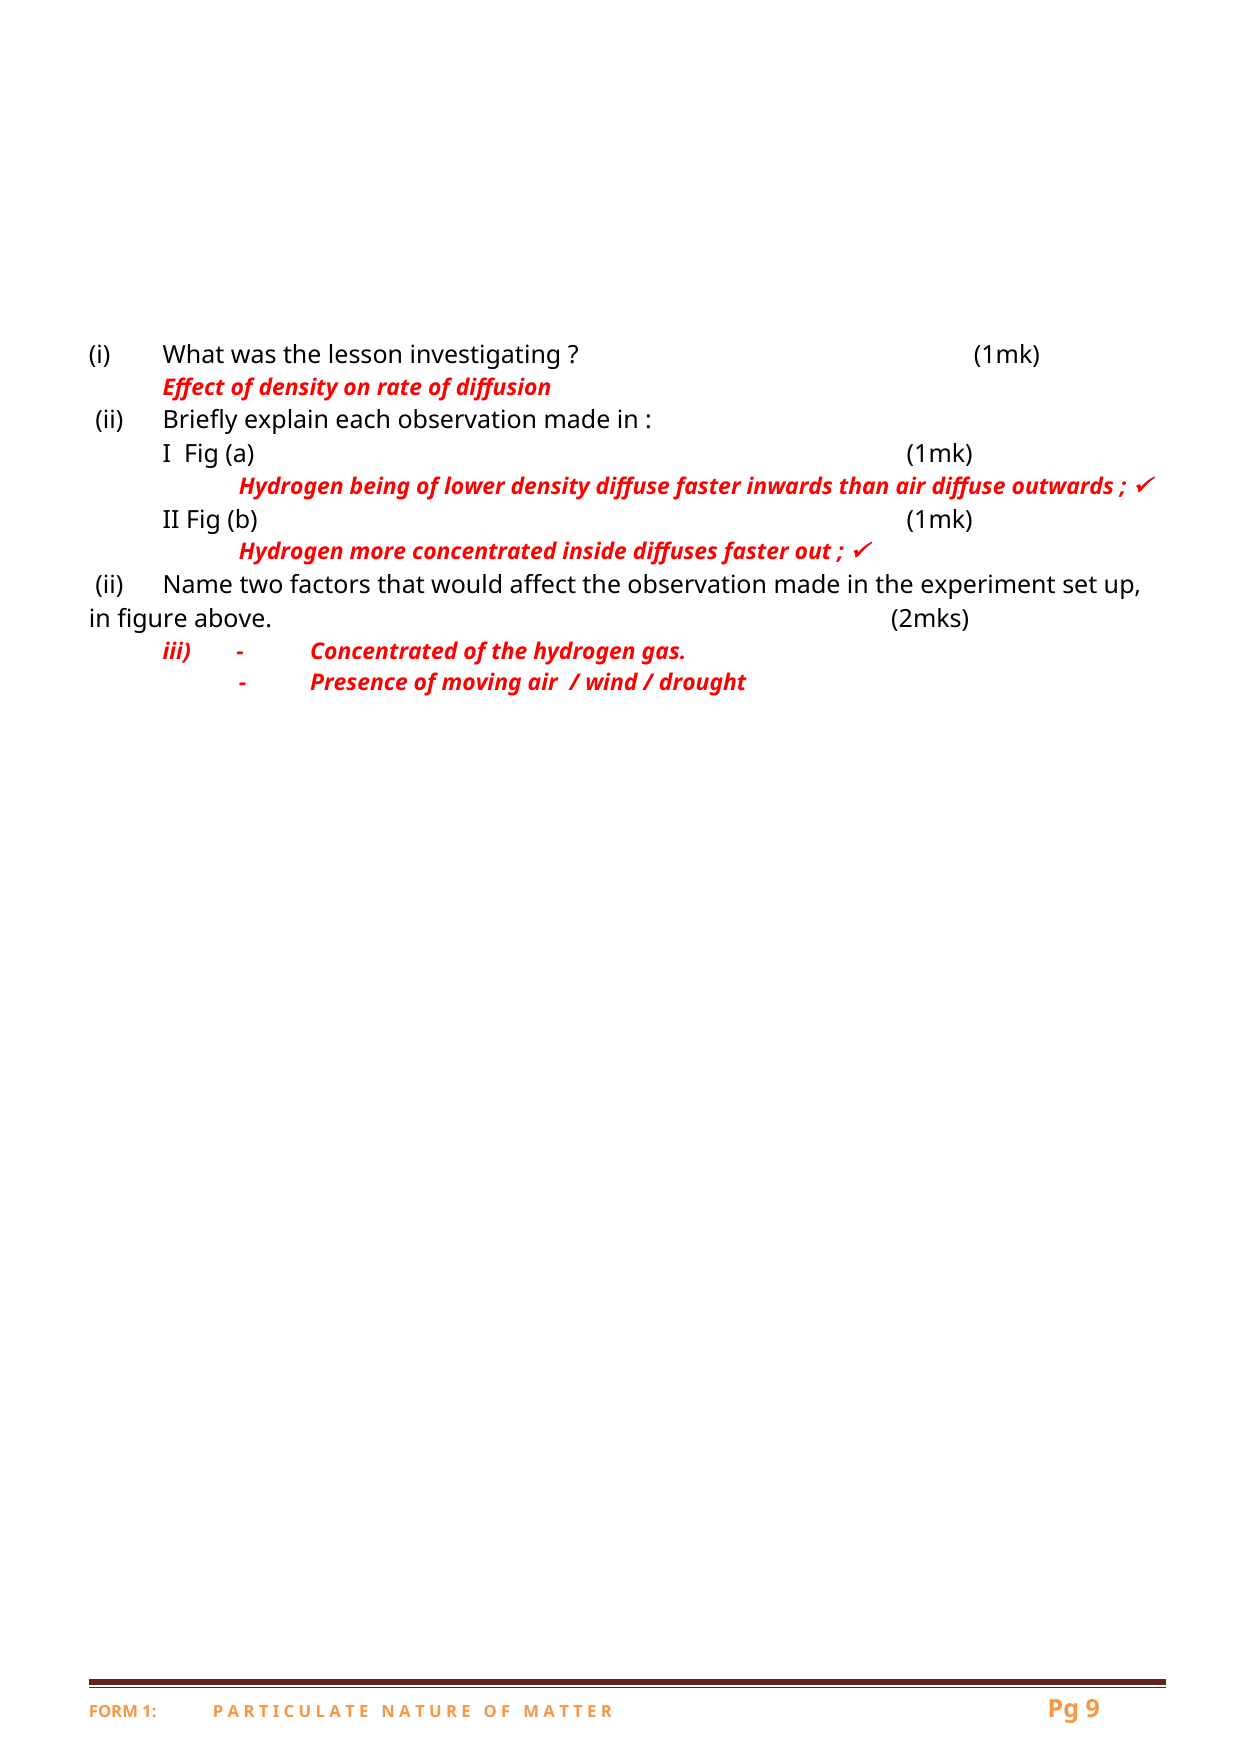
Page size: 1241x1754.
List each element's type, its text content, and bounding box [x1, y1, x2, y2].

text (ii) Name two factors that would affect the observation made in the experiment set up, in figure above. (2mks) [89, 567, 1166, 635]
text - Presence of moving air / wind / drought [164, 666, 1166, 697]
text Hydrogen more concentrated inside diffuses faster out ; [164, 535, 1166, 567]
text Effect of density on rate of diffusion [89, 371, 1166, 402]
text I Fig (a) (1mk) [89, 436, 1166, 470]
text II Fig (b) (1mk) [89, 501, 1166, 535]
text (ii) Briefly explain each observation made in : [89, 402, 1166, 436]
text (i) What was the lesson investigating ? (1mk) [89, 337, 1166, 371]
text iii) - Concentrated of the hydrogen gas. [89, 635, 1166, 666]
text Hydrogen being of lower density diffuse faster inwards than air diffuse outwards ; [239, 470, 1166, 501]
